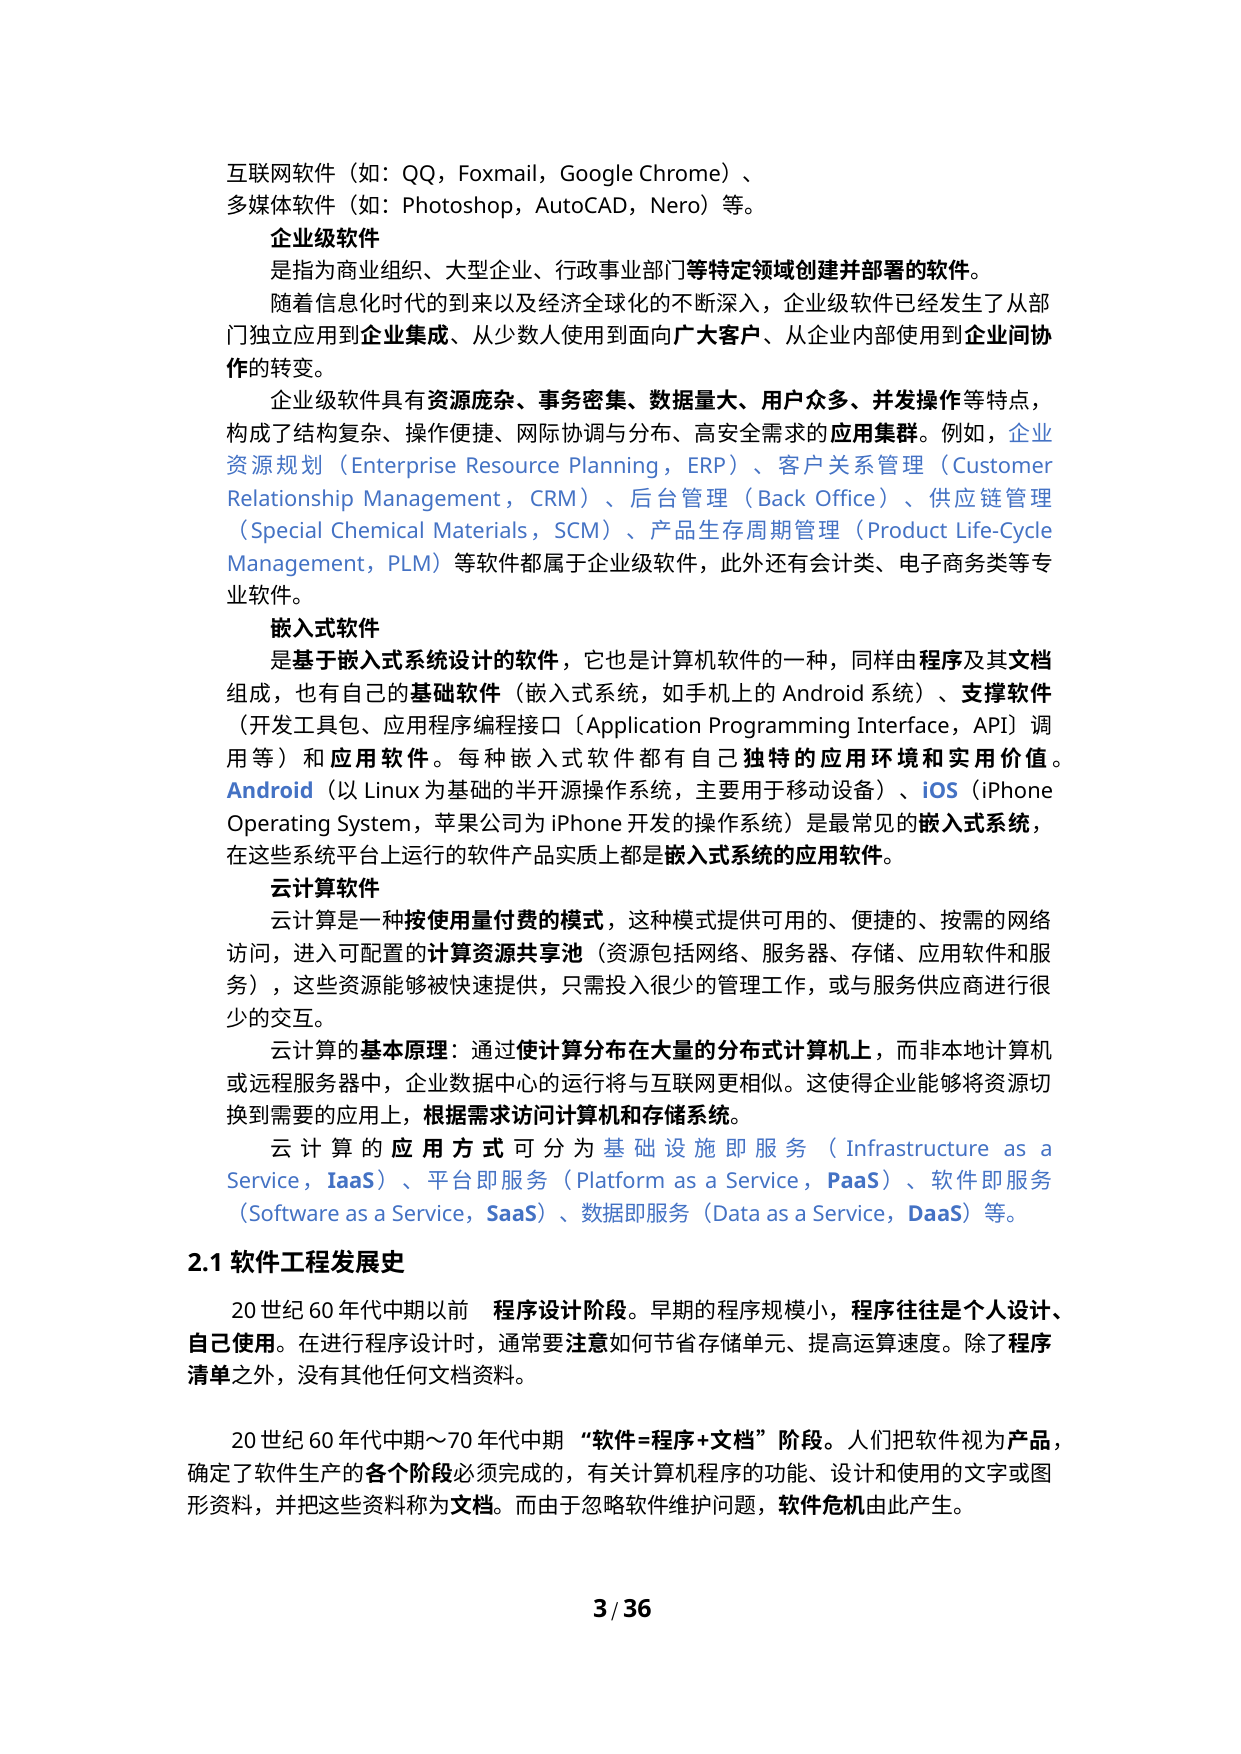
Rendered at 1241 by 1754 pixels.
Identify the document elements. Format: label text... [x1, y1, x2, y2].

list 是基于嵌入式系统设计的软件，它也是计算机软件的一种，同样由程序及其文档组成，也有自己的基础软件（嵌入式系统，如手机上的Android系统）、支撑软件（开发工具包、应用程序编程接口〔Application Programming Interface，API〕调用等）和应用软件。每种嵌入式软件都有自己独特的应用环境和实用价值。Android（以Linux为基础的半开源操作系统，主要用于移动设备）、iOS（iPhone Operating System，苹果公司为iPhone开发的操作系统）是最常见的嵌入式系统，在这些系统平台上运行的软件产品实质上都是嵌入式系统的应用软件。 [227, 643, 1053, 871]
list 随着信息化时代的到来以及经济全球化的不断深入，企业级软件已经发生了从部门独立应用到企业集成、从少数人使用到面向广大客户、从企业内部使用到企业间协作的转变。 [227, 286, 1053, 383]
text 20世纪60年代中期～70年代中期 “软件=程序+文档”阶段。人们把软件视为产品，确定了软件生产的各个阶段必须完成的，有关计算机程序的功能、设计和使用的文字或图形资料，并把这些资料称为文档。而由于忽略软件维护问题，软件危机由此产生。 [187, 1423, 1053, 1521]
list 云计算是一种按使用量付费的模式，这种模式提供可用的、便捷的、按需的网络访问，进入可配置的计算资源共享池（资源包括网络、服务器、存储、应用软件和服务），这些资源能够被快速提供，只需投入很少的管理工作，或与服务供应商进行很少的交互。 [227, 903, 1053, 1033]
list 云计算的应用方式可分为基础设施即服务（Infrastructure as a Service，IaaS）、平台即服务（Platform as a Service，PaaS）、软件即服务（Software as a Service，SaaS）、数据即服务（Data as a Service，DaaS）等。 [227, 1131, 1053, 1228]
text 云计算软件 [231, 871, 1053, 903]
text 20世纪60年代中期以前 程序设计阶段。早期的程序规模小，程序往往是个人设计、自己使用。在进行程序设计时，通常要注意如何节省存储单元、提高运算速度。除了程序清单之外，没有其他任何文档资料。 [187, 1293, 1053, 1391]
text 互联网软件（如：QQ，Foxmail，Google Chrome）、 [187, 156, 1053, 188]
list 企业级软件具有资源庞杂、事务密集、数据量大、用户众多、并发操作等特点，构成了结构复杂、操作便捷、网际协调与分布、高安全需求的应用集群。例如，企业资源规划（Enterprise Resource Planning，ERP）、客户关系管理（Customer Relationship Management，CRM）、后台管理（Back Office）、供应链管理（Special Chemical Materials，SCM）、产品生存周期管理（Product Life-Cycle Management，PLM）等软件都属于企业级软件，此外还有会计类、电子商务类等专业软件。 [227, 383, 1053, 611]
text 2.1 软件工程发展史 [187, 1228, 1053, 1293]
text 企业级软件 [227, 221, 1053, 253]
list 是指为商业组织、大型企业、行政事业部门等特定领域创建并部署的软件。 [227, 253, 1053, 286]
text 多媒体软件（如：Photoshop，AutoCAD，Nero）等。 [187, 188, 1053, 221]
list 云计算的基本原理：通过使计算分布在大量的分布式计算机上，而非本地计算机或远程服务器中，企业数据中心的运行将与互联网更相似。这使得企业能够将资源切换到需要的应用上，根据需求访问计算机和存储系统。 [227, 1033, 1053, 1131]
list 嵌入式软件 [227, 611, 1053, 643]
